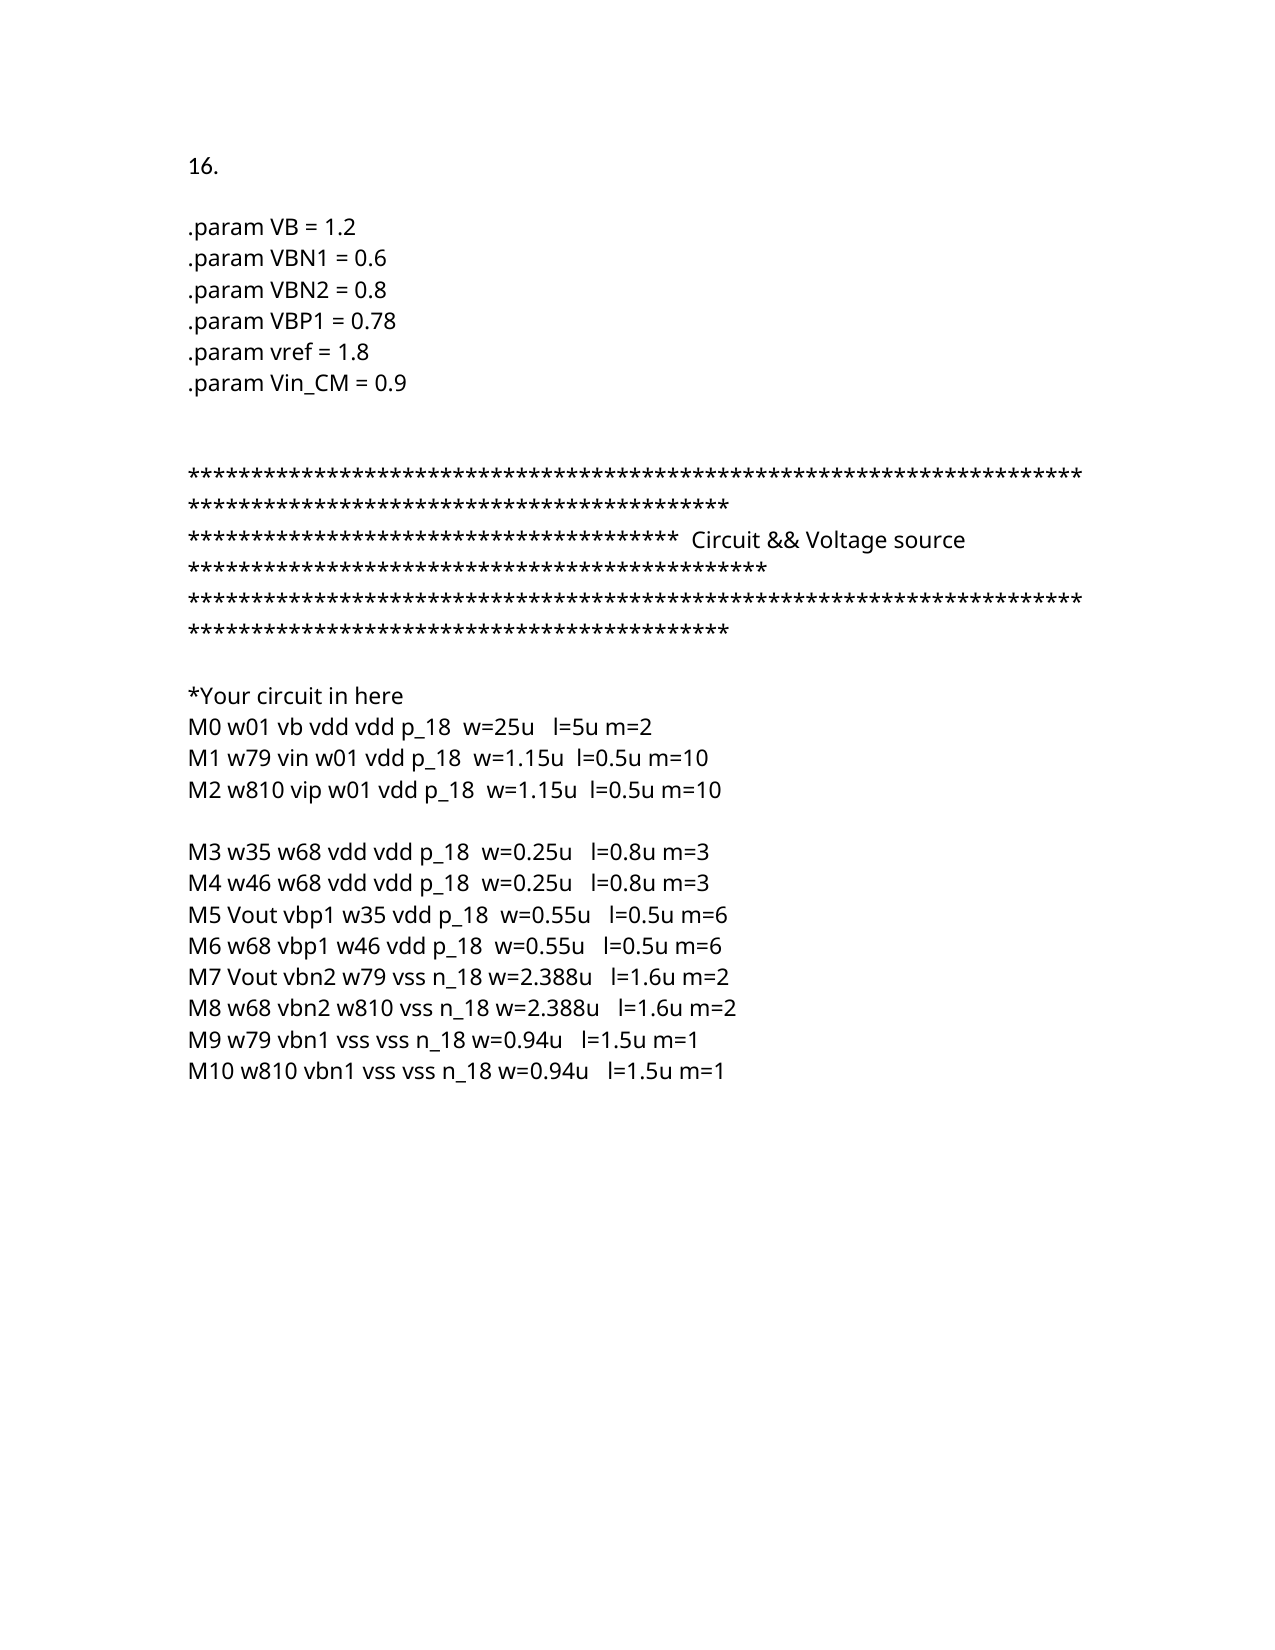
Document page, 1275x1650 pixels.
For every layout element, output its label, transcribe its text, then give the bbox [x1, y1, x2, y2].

text M9 w79 vbn1 vss vss n_18 w=0.94u l=1.5u m=1 [187, 1023, 1087, 1055]
text 16. [187, 150, 1087, 181]
text M3 w35 w68 vdd vdd p_18 w=0.25u l=0.8u m=3 [187, 836, 1087, 867]
text .param VBP1 = 0.78 [187, 305, 1087, 336]
text M4 w46 w68 vdd vdd p_18 w=0.25u l=0.8u m=3 [187, 867, 1087, 898]
text M10 w810 vbn1 vss vss n_18 w=0.94u l=1.5u m=1 [187, 1055, 1087, 1086]
text M1 w79 vin w01 vdd p_18 w=1.15u l=0.5u m=10 [187, 742, 1087, 773]
text .param VB = 1.2 [187, 211, 1087, 242]
text *************************************** Circuit && Voltage source ********************************************** [187, 523, 1087, 586]
text M5 Vout vbp1 w35 vdd p_18 w=0.55u l=0.5u m=6 [187, 898, 1087, 930]
text .param vref = 1.8 [187, 336, 1087, 367]
text .param Vin_CM = 0.9 [187, 367, 1087, 398]
text .param VBN1 = 0.6 [187, 242, 1087, 273]
text ****************************************************************************************************************** [187, 586, 1087, 648]
text *Your circuit in here [187, 680, 1087, 711]
text ****************************************************************************************************************** [187, 461, 1087, 523]
text .param VBN2 = 0.8 [187, 273, 1087, 305]
text M0 w01 vb vdd vdd p_18 w=25u l=5u m=2 [187, 711, 1087, 742]
text M7 Vout vbn2 w79 vss n_18 w=2.388u l=1.6u m=2 [187, 961, 1087, 992]
text M8 w68 vbn2 w810 vss n_18 w=2.388u l=1.6u m=2 [187, 992, 1087, 1023]
text M6 w68 vbp1 w46 vdd p_18 w=0.55u l=0.5u m=6 [187, 930, 1087, 961]
text M2 w810 vip w01 vdd p_18 w=1.15u l=0.5u m=10 [187, 773, 1087, 805]
